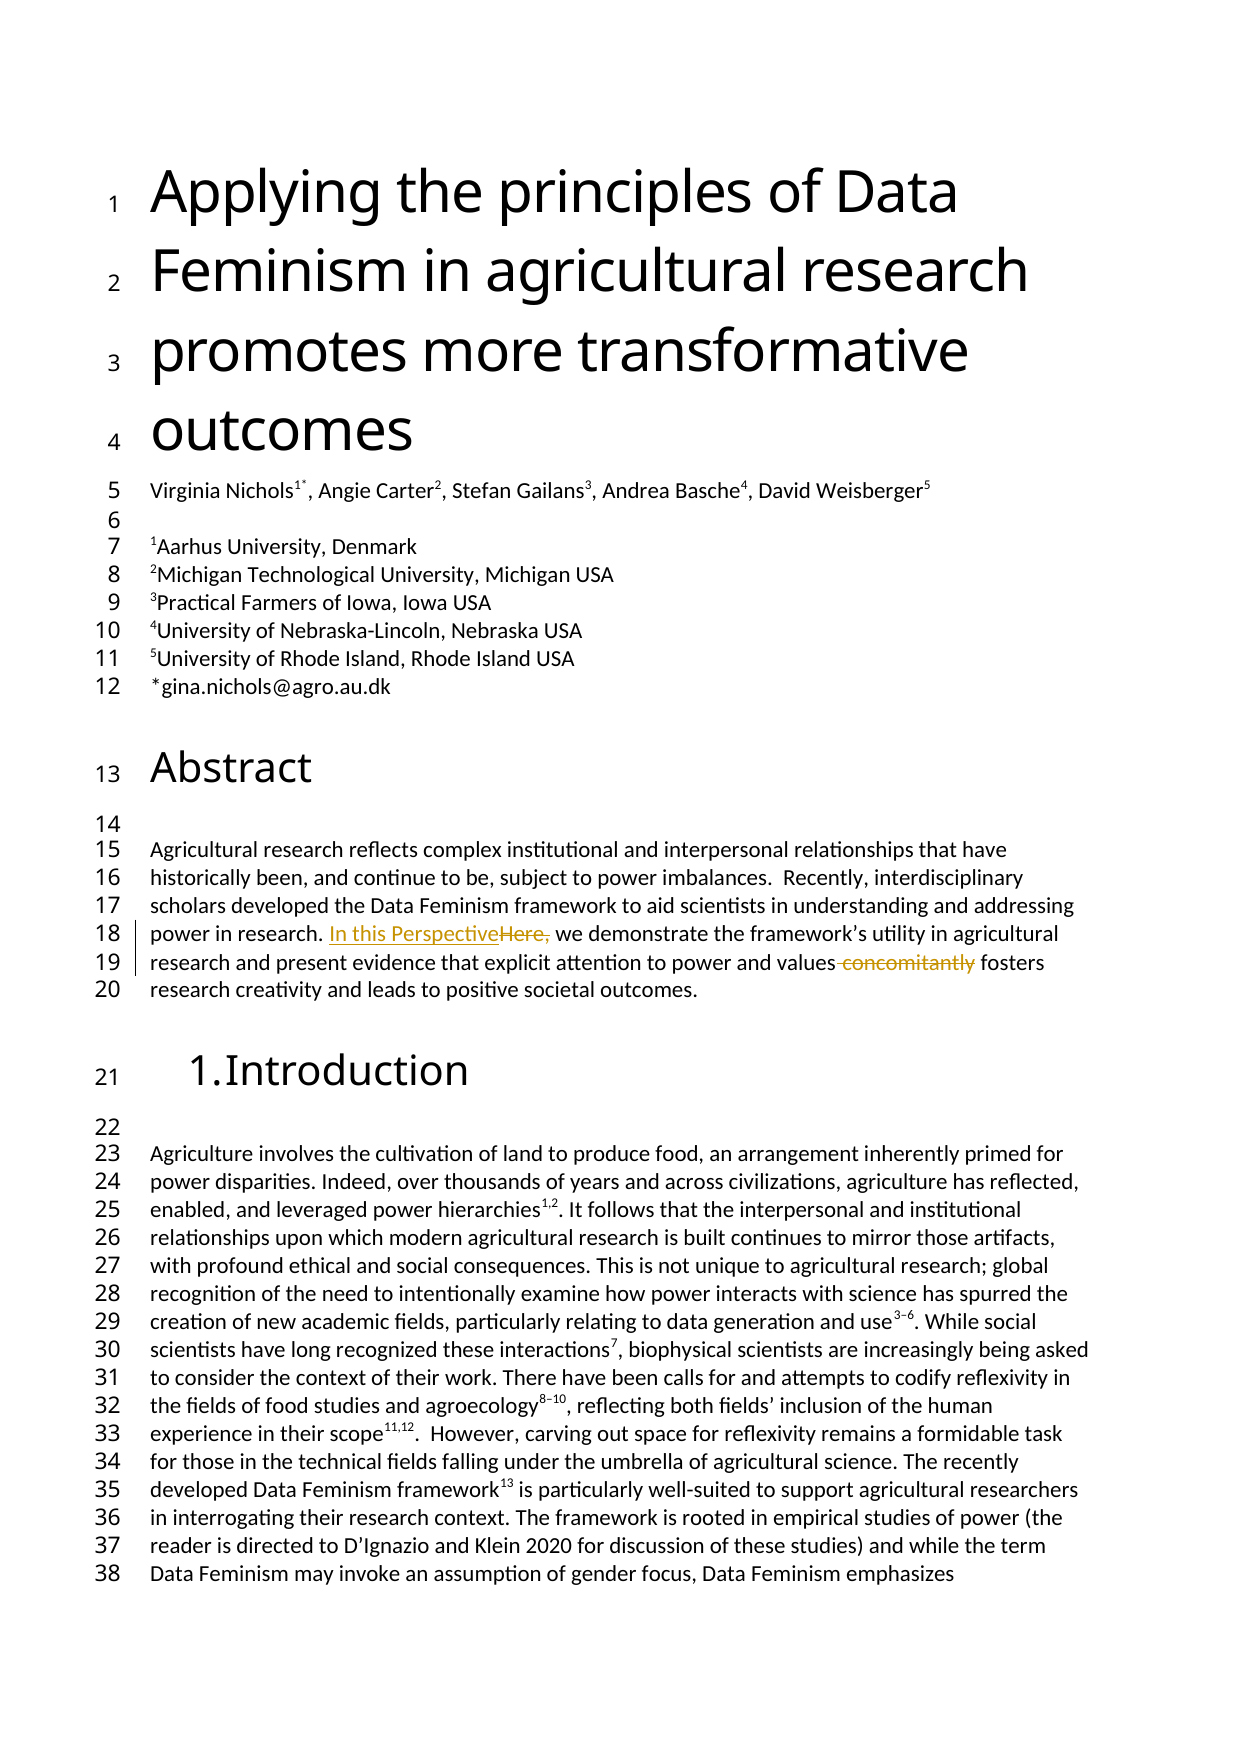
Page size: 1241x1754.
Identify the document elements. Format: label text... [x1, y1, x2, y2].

text 2Michigan Technological University, Michigan USA [150, 560, 1090, 588]
title Applying the principles of Data Feminism in agricultural research promotes more transformative outcomes [150, 150, 1090, 468]
subtitle Abstract [150, 738, 1090, 795]
text 4University of Nebraska-Lincoln, Nebraska USA [150, 616, 1090, 644]
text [150, 1139, 1090, 1587]
text 3Practical Farmers of Iowa, Iowa USA [150, 588, 1090, 616]
text Agricultural research reflects complex institutional and interpersonal relationships that have historically been, and continue to be, subject to power imbalances. Recently, interdisciplinary scholars developed the Data Feminism framework to aid scientists in understanding and addressing power in research. we demonstrate the framework’s utility in agricultural research and present evidence that explicit attention to power and values fosters research creativity and leads to positive societal outcomes. [150, 836, 1090, 1004]
text *gina.nichols@agro.au.dk [150, 672, 1090, 700]
subtitle Introduction [187, 1041, 1090, 1098]
text 1Aarhus University, Denmark [150, 532, 1090, 560]
text 5University of Rhode Island, Rhode Island USA [150, 644, 1090, 672]
text Virginia Nichols1*, Angie Carter2, Stefan Gailans3, Andrea Basche4, David Weisberger5 [150, 476, 1090, 504]
